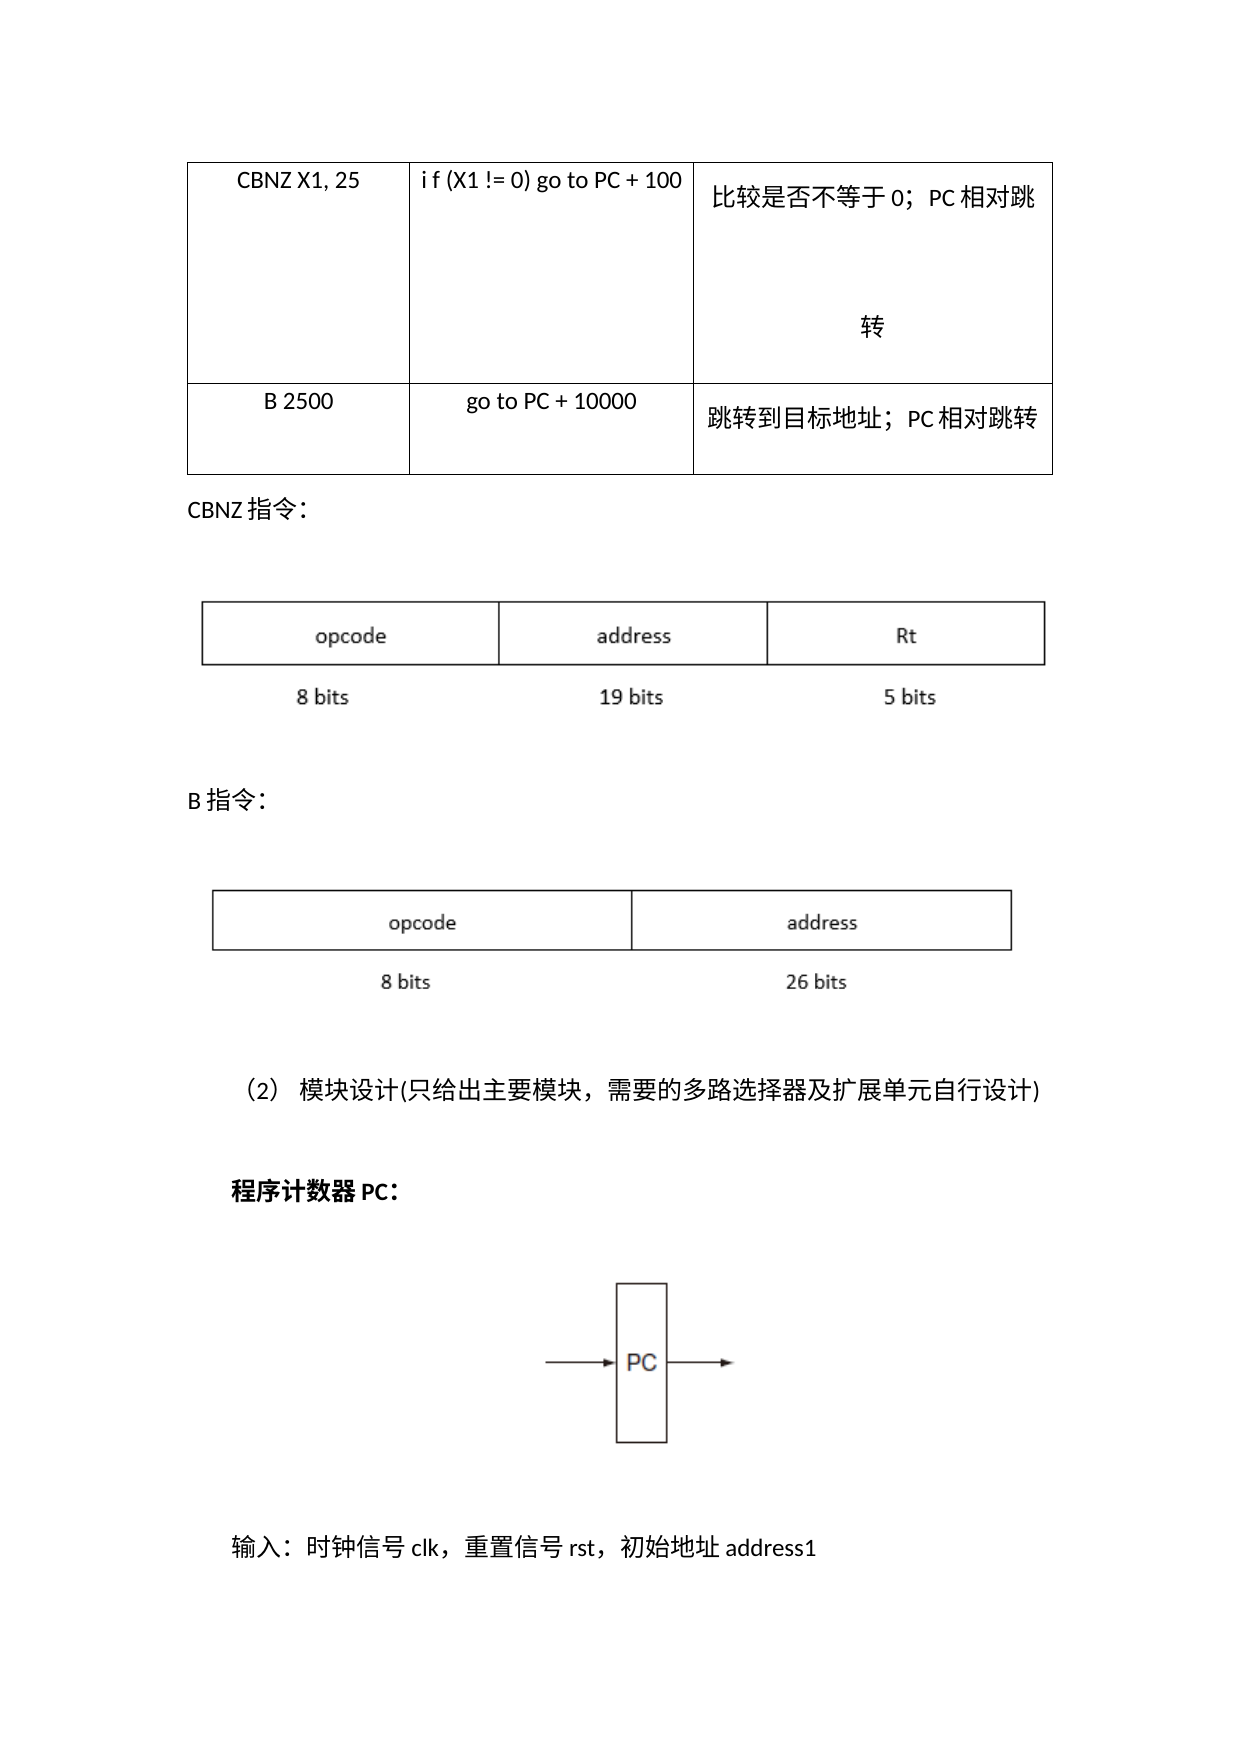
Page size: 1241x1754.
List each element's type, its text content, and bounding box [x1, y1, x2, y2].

text 输入：时钟信号clk，重置信号rst，初始地址address1 [187, 1513, 1053, 1578]
picture [187, 867, 1053, 1006]
table_header CBNZ X1, 25 [188, 163, 409, 383]
picture [502, 1258, 782, 1486]
table_header i f (X1 != 0) go to PC + 100 [410, 163, 693, 383]
table_cell go to PC + 10000 [410, 384, 693, 474]
table_cell B 2500 [188, 384, 409, 474]
picture [187, 576, 1053, 718]
table_header 比较是否不等于0；PC相对跳转 [694, 163, 1052, 383]
text 程序计数器PC： [187, 1157, 1053, 1222]
text B指令： [187, 766, 1053, 831]
table_cell 跳转到目标地址；PC相对跳转 [694, 384, 1052, 474]
text CBNZ指令： [187, 475, 1053, 540]
text （2） 模块设计(只给出主要模块，需要的多路选择器及扩展单元自行设计) [187, 1056, 1053, 1121]
